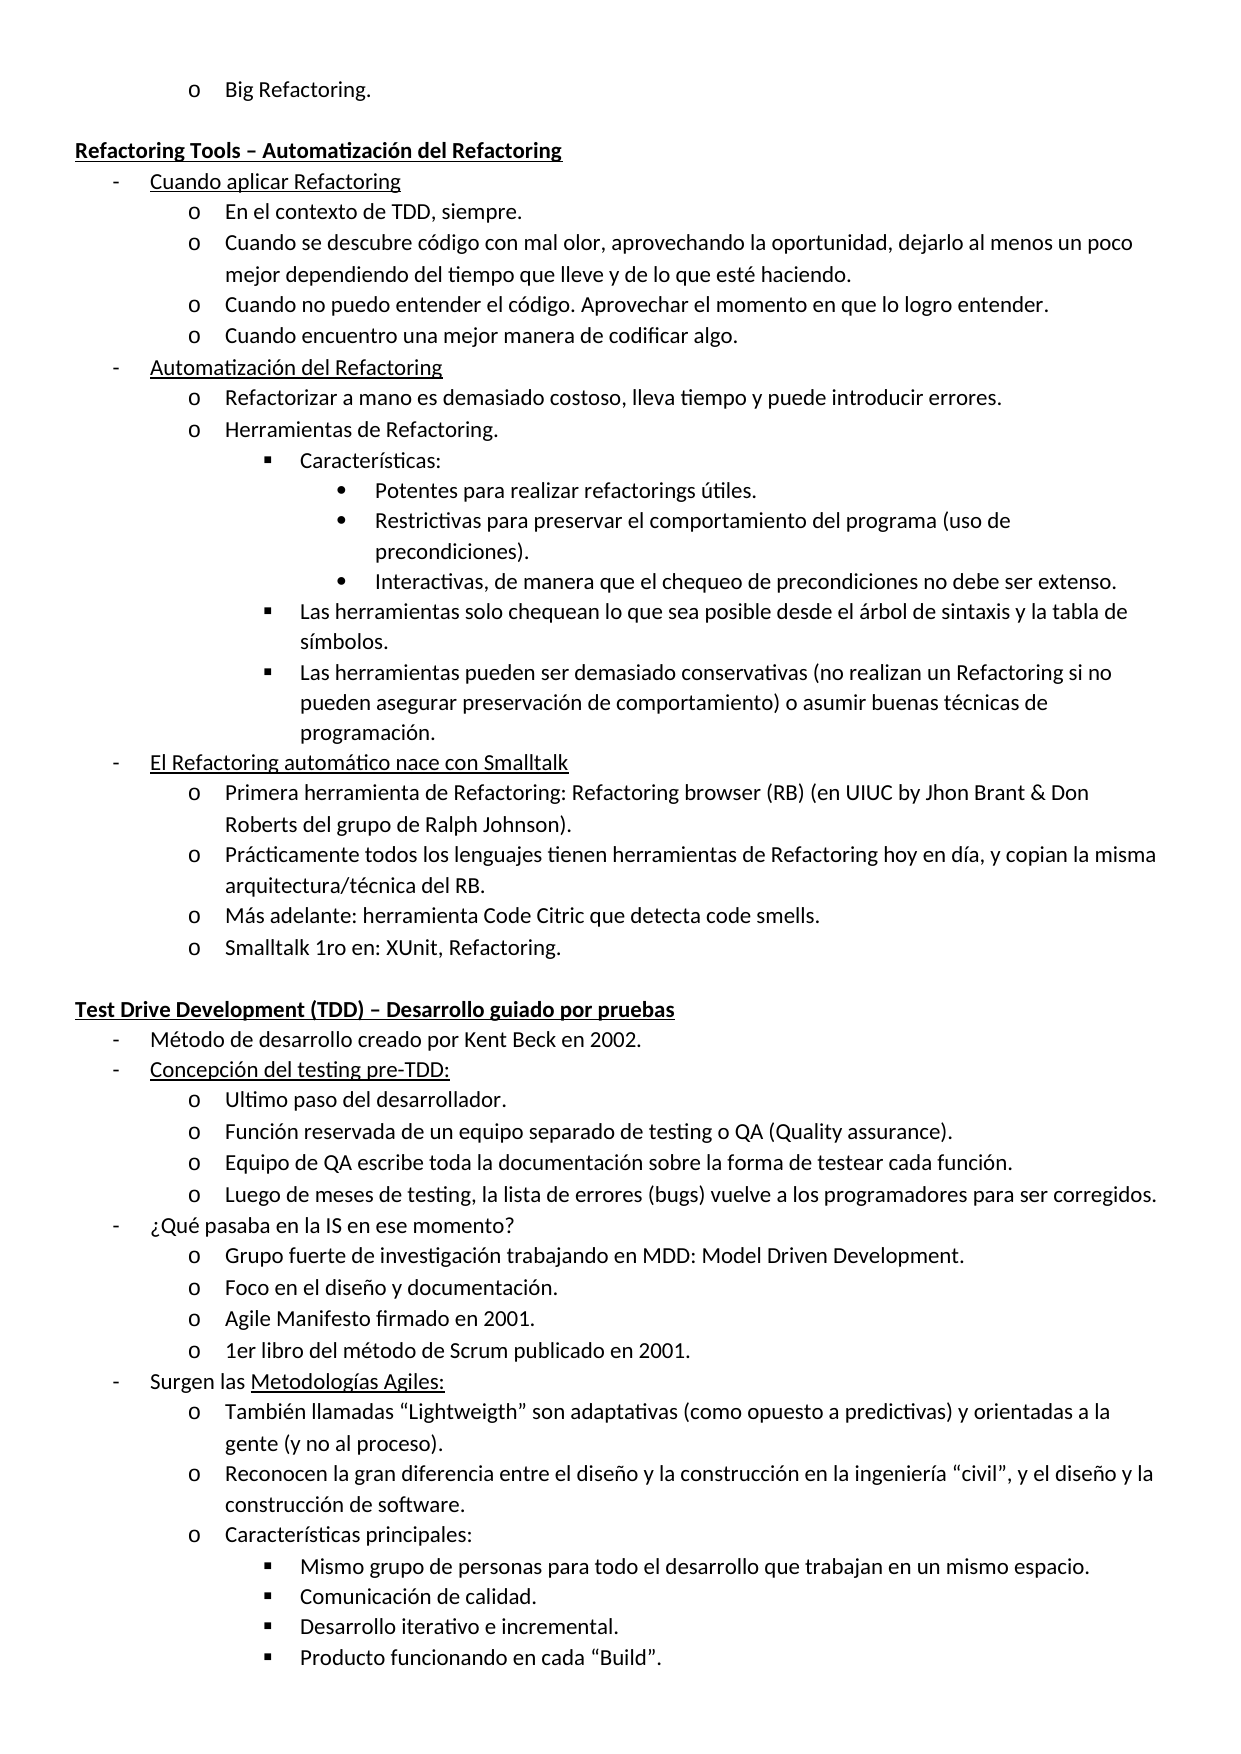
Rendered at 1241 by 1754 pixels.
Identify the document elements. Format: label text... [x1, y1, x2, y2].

list Desarrollo iterativo e incremental. [262, 1612, 1165, 1640]
list ¿Qué pasaba en la IS en ese momento? [112, 1211, 1165, 1239]
list Mismo grupo de personas para todo el desarrollo que trabajan en un mismo espacio. [262, 1552, 1165, 1580]
list Cuando aplicar Refactoring [112, 167, 1165, 195]
list Las herramientas solo chequean lo que sea posible desde el árbol de sintaxis y la tabla de símbolos. [262, 597, 1165, 655]
list Cuando se descubre código con mal olor, aprovechando la oportunidad, dejarlo al menos un poco mejor dependiendo del tiempo que lleve y de lo que esté haciendo. [187, 228, 1165, 288]
list Método de desarrollo creado por Kent Beck en 2002. [112, 1025, 1165, 1053]
list Concepción del testing pre-TDD: [112, 1055, 1165, 1083]
list Agile Manifesto firmado en 2001. [187, 1304, 1165, 1333]
list Smalltalk 1ro en: XUnit, Refactoring. [187, 933, 1165, 962]
list Comunicación de calidad. [262, 1582, 1165, 1610]
list También llamadas “Lightweigth” son adaptativas (como opuesto a predictivas) y orientadas a la gente (y no al proceso). [187, 1397, 1165, 1457]
list Reconocen la gran diferencia entre el diseño y la construcción en la ingeniería “civil”, y el diseño y la construcción de software. [187, 1459, 1165, 1518]
list 1er libro del método de Scrum publicado en 2001. [187, 1336, 1165, 1365]
list Las herramientas pueden ser demasiado conservativas (no realizan un Refactoring si no pueden asegurar preservación de comportamiento) o asumir buenas técnicas de programación. [262, 658, 1165, 746]
list Potentes para realizar refactorings útiles. [337, 476, 1165, 504]
list Cuando no puedo entender el código. Aprovechar el momento en que lo logro entender. [187, 290, 1165, 319]
list Big Refactoring. [187, 75, 1165, 104]
list Grupo fuerte de investigación trabajando en MDD: Model Driven Development. [187, 1241, 1165, 1271]
list Función reservada de un equipo separado de testing o QA (Quality assurance). [187, 1117, 1165, 1146]
text Refactoring Tools – Automatización del Refactoring [75, 137, 1165, 165]
list Ultimo paso del desarrollador. [187, 1085, 1165, 1114]
list Automatización del Refactoring [112, 353, 1165, 381]
list Refactorizar a mano es demasiado costoso, lleva tiempo y puede introducir errores. [187, 383, 1165, 412]
list Primera herramienta de Refactoring: Refactoring browser (RB) (en UIUC by Jhon Brant & Don Roberts del grupo de Ralph Johnson). [187, 778, 1165, 838]
text Test Drive Development (TDD) – Desarrollo guiado por pruebas [75, 995, 1165, 1023]
list Interactivas, de manera que el chequeo de precondiciones no debe ser extenso. [337, 567, 1165, 595]
list En el contexto de TDD, siempre. [187, 197, 1165, 226]
list Producto funcionando en cada “Build”. [262, 1643, 1165, 1671]
list Características principales: [187, 1521, 1165, 1550]
list Herramientas de Refactoring. [187, 415, 1165, 444]
list Equipo de QA escribe toda la documentación sobre la forma de testear cada función. [187, 1148, 1165, 1177]
list Cuando encuentro una mejor manera de codificar algo. [187, 322, 1165, 351]
list Prácticamente todos los lenguajes tienen herramientas de Refactoring hoy en día, y copian la misma arquitectura/técnica del RB. [187, 840, 1165, 899]
list Características: [262, 446, 1165, 474]
list Restrictivas para preservar el comportamiento del programa (uso de precondiciones). [337, 507, 1165, 565]
list Luego de meses de testing, la lista de errores (bugs) vuelve a los programadores para ser corregidos. [187, 1180, 1165, 1209]
list Surgen las Metodologías Agiles: [112, 1367, 1165, 1395]
list Más adelante: herramienta Code Citric que detecta code smells. [187, 902, 1165, 931]
list El Refactoring automático nace con Smalltalk [112, 748, 1165, 776]
list Foco en el diseño y documentación. [187, 1273, 1165, 1302]
